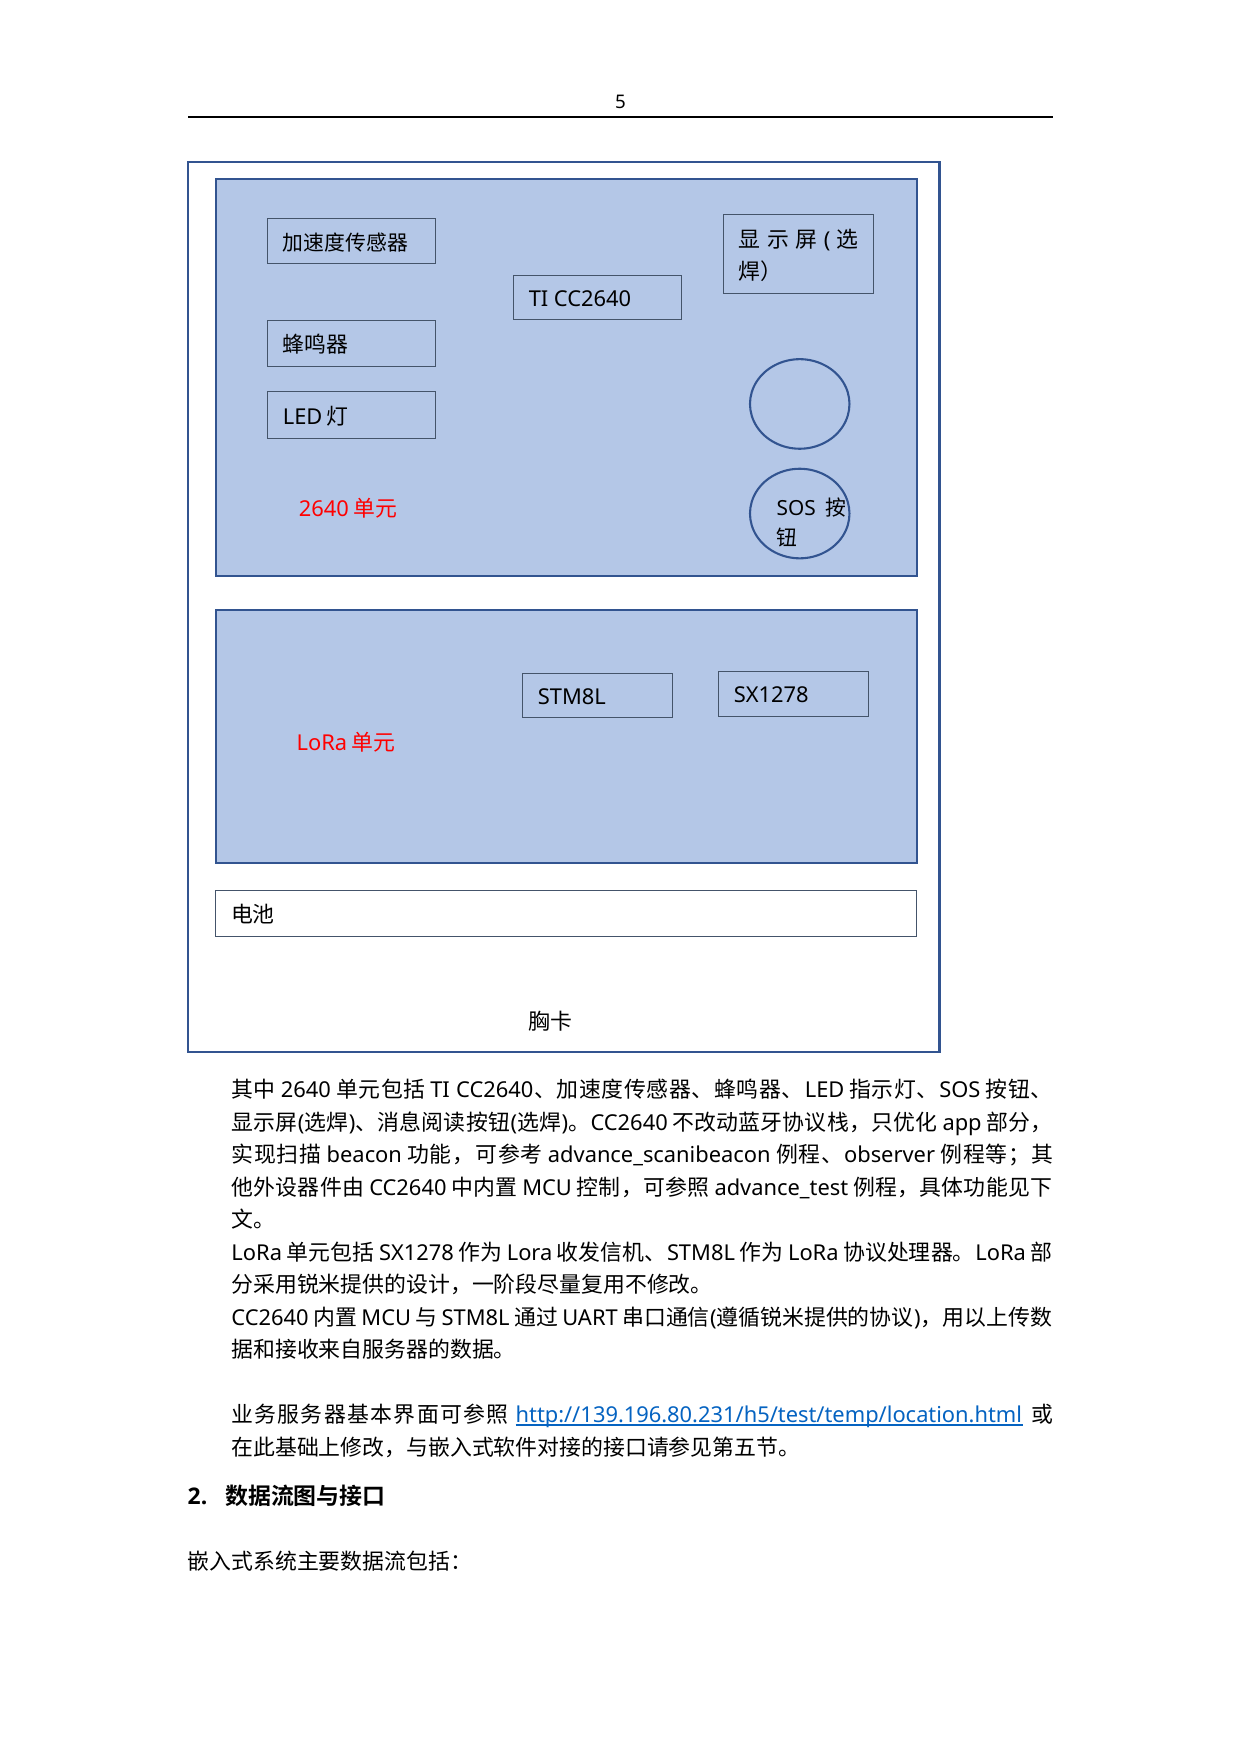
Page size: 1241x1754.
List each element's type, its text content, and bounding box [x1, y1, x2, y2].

list 其中2640单元包括TI CC2640、加速度传感器、蜂鸣器、LED指示灯、SOS按钮、显示屏(选焊)、消息阅读按钮(选焊)。CC2640不改动蓝牙协议栈，只优化app部分，实现扫描beacon功能，可参考advance_scanibeacon例程、observer例程等；其他外设器件由CC2640中内置MCU控制，可参照advance_test例程，具体功能见下文。 [231, 162, 1053, 1234]
list LoRa单元包括SX1278作为Lora收发信机、STM8L作为LoRa协议处理器。LoRa部分采用锐米提供的设计，一阶段尽量复用不修改。 [231, 1234, 1053, 1299]
list 数据流图与接口 [187, 1462, 1053, 1527]
list CC2640内置MCU与STM8L通过UART串口通信(遵循锐米提供的协议)，用以上传数据和接收来自服务器的数据。 [231, 1299, 1053, 1364]
list 业务服务器基本界面可参照http://139.196.80.231/h5/test/temp/location.html 或在此基础上修改，与嵌入式软件对接的接口请参见第五节。 [231, 1397, 1053, 1462]
text 嵌入式系统主要数据流包括： [187, 1544, 1053, 1576]
